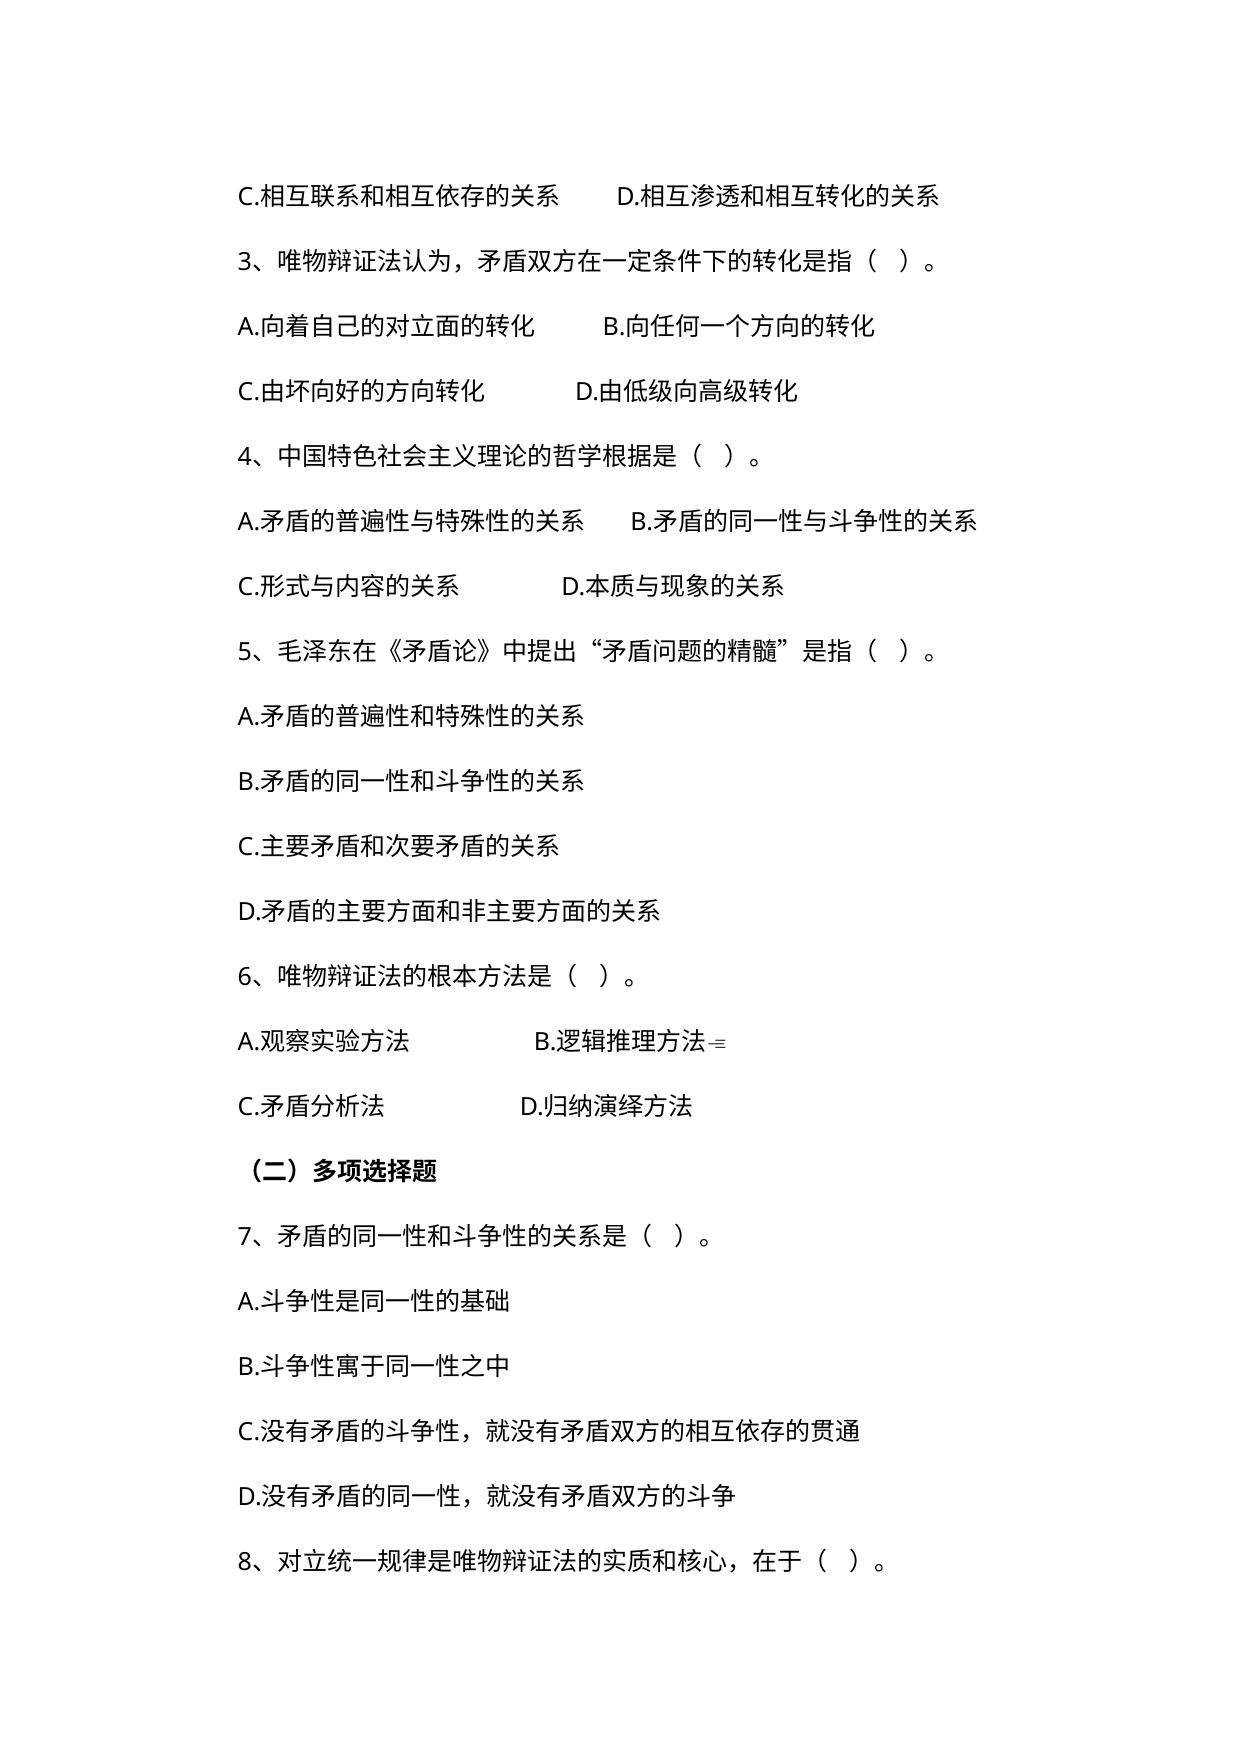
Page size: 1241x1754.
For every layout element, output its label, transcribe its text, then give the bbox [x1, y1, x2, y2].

text C.矛盾分析法 D.归纳演绎方法 [187, 1072, 1053, 1137]
text C.形式与内容的关系 D.本质与现象的关系 [187, 552, 1053, 617]
text A.矛盾的普遍性与特殊性的关系 B.矛盾的同一性与斗争性的关系 [187, 487, 1053, 552]
text 3、唯物辩证法认为，矛盾双方在一定条件下的转化是指（ ）。 [187, 227, 1053, 292]
text 7、矛盾的同一性和斗争性的关系是（ ）。 [187, 1202, 1053, 1267]
text 5、毛泽东在《矛盾论》中提出“矛盾问题的精髓”是指（ ）。 [187, 617, 1053, 682]
text D.矛盾的主要方面和非主要方面的关系 [187, 877, 1053, 942]
text A.斗争性是同一性的基础 [187, 1267, 1053, 1332]
text D.没有矛盾的同一性，就没有矛盾双方的斗争 [187, 1462, 1053, 1527]
text 4、中国特色社会主义理论的哲学根据是（ ）。 [187, 422, 1053, 487]
text C.相互联系和相互依存的关系 D.相互渗透和相互转化的关系 [187, 162, 1053, 227]
text B.斗争性寓于同一性之中 [187, 1332, 1053, 1397]
text A.向着自己的对立面的转化 B.向任何一个方向的转化 [187, 292, 1053, 357]
text C.主要矛盾和次要矛盾的关系 [187, 812, 1053, 877]
text （二）多项选择题 [187, 1137, 1053, 1202]
text 8、对立统一规律是唯物辩证法的实质和核心，在于（ ）。 [187, 1527, 1053, 1592]
text 6、唯物辩证法的根本方法是（ ）。 [187, 942, 1053, 1007]
text A.矛盾的普遍性和特殊性的关系 [187, 682, 1053, 747]
text B.矛盾的同一性和斗争性的关系 [187, 747, 1053, 812]
text C.没有矛盾的斗争性，就没有矛盾双方的相互依存的贯通 [187, 1397, 1053, 1462]
text A.观察实验方法 B.逻辑推理方法 [187, 1007, 1053, 1072]
text C.由坏向好的方向转化 D.由低级向高级转化 [187, 357, 1053, 422]
